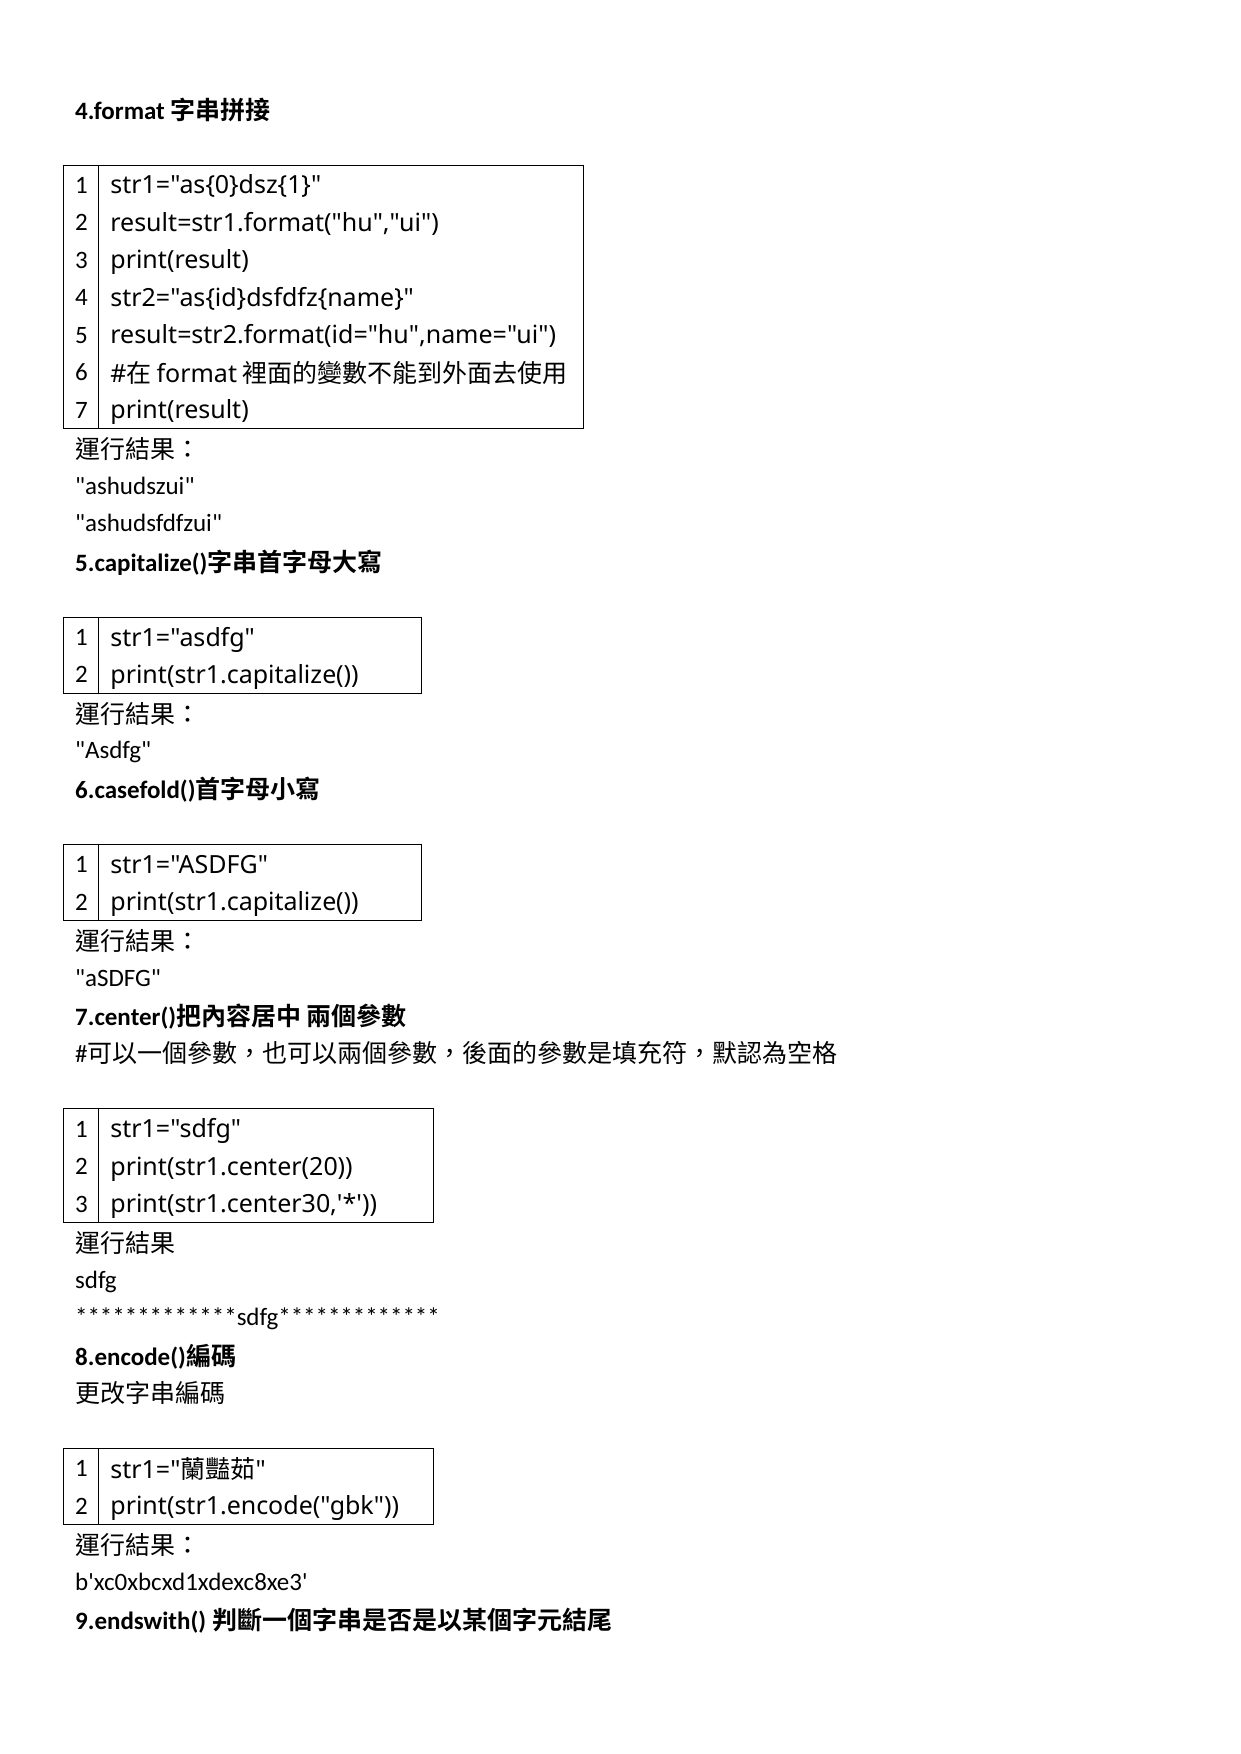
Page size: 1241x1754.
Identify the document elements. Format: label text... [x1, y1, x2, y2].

text 5.capitalize()字串首字母大寫 [75, 542, 1165, 579]
text 運行結果： [75, 1525, 1165, 1562]
text 4.format字串拼接 [75, 89, 1165, 127]
table_header 1 2 3 [64, 1109, 98, 1222]
text 7.center()把內容居中 兩個參數 [75, 996, 1165, 1033]
text 運行結果： [75, 694, 1165, 731]
text #可以一個參數，也可以兩個參數，後面的參數是填充符，默認為空格 [75, 1033, 1165, 1071]
table_header str1="ASDFG" print(str1.capitalize()) [99, 845, 421, 920]
text 6.casefold()首字母小寫 [75, 769, 1165, 806]
text sdfg *************sdfg************* [75, 1260, 1165, 1335]
text "aSDFG" [75, 958, 1165, 996]
table_header 1 2 [64, 845, 98, 920]
text "Asdfg" [75, 731, 1165, 769]
table_header str1="蘭豔茹" print(str1.encode("gbk")) [99, 1449, 433, 1524]
text "ashudsfdfzui" [75, 504, 1165, 542]
table_header str1="asdfg" print(str1.capitalize()) [99, 618, 421, 693]
text 運行結果 [75, 1223, 1165, 1260]
text 9.endswith() 判斷一個字串是否是以某個字元結尾 [75, 1600, 1165, 1637]
table_header 1 2 [64, 618, 98, 693]
text "ashudszui" [75, 467, 1165, 504]
text b'xc0xbcxd1xdexc8xe3' [75, 1562, 1165, 1600]
table_header 1 2 3 4 5 6 7 [64, 166, 98, 428]
table_header str1="as{0}dsz{1}" result=str1.format("hu","ui") print(result) str2="as{id}dsfdfz{name}" result=str2.format(id="hu",name="ui") #在format裡面的變數不能到外面去使用 print(result) [99, 166, 583, 428]
text 運行結果： [75, 429, 1165, 467]
table_header str1="sdfg" print(str1.center(20)) print(str1.center30,'*')) [99, 1109, 433, 1222]
text 運行結果： [75, 921, 1165, 958]
text 更改字串編碼 [75, 1373, 1165, 1410]
text 8.encode()編碼 [75, 1335, 1165, 1373]
table_header 1 2 [64, 1449, 98, 1524]
